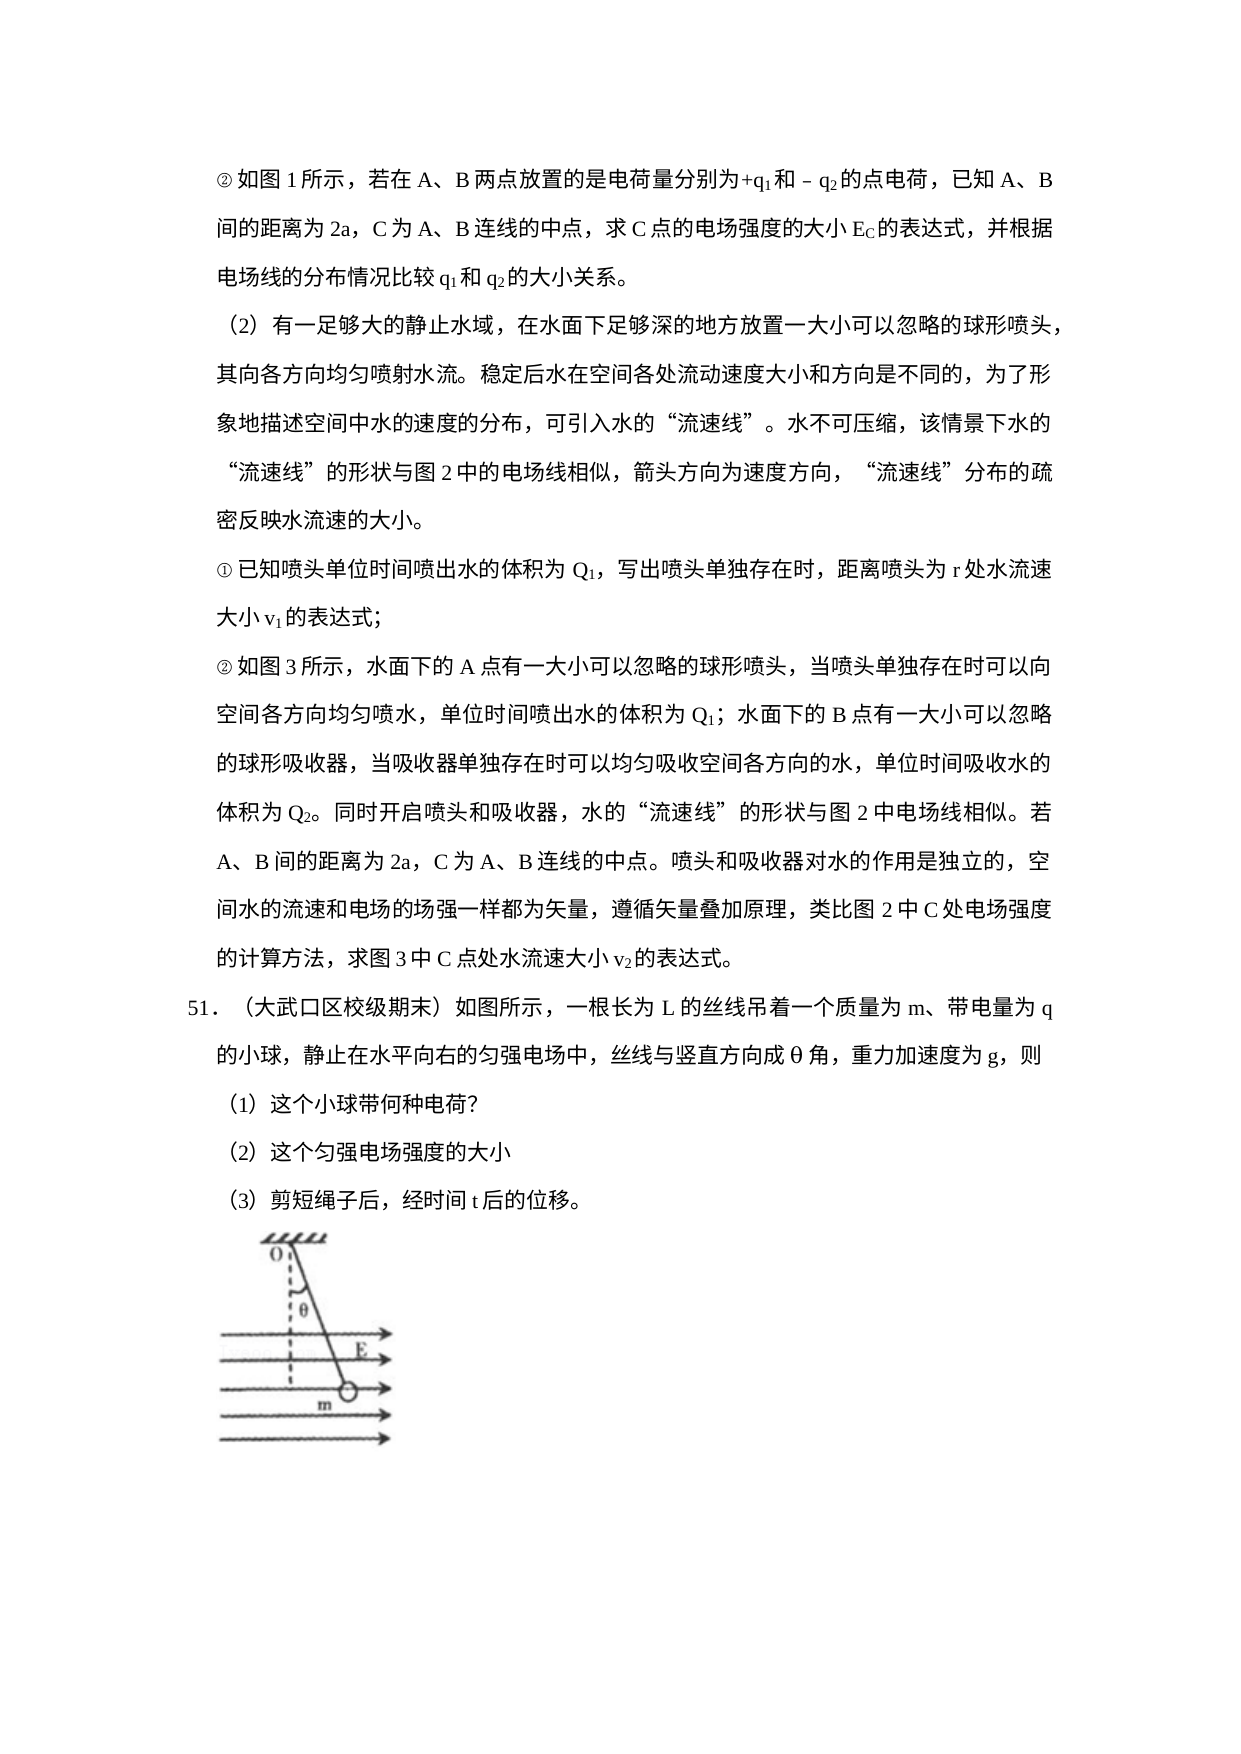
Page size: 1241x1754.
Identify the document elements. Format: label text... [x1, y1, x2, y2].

text 51．（大武口区校级期末）如图所示，一根长为L的丝线吊着一个质量为m、带电量为q的小球，静止在水平向右的匀强电场中，丝线与竖直方向成θ角，重力加速度为g，则 [187, 989, 1053, 1070]
text ②如图1所示，若在A、B两点放置的是电荷量分别为+q1和﹣q2的点电荷，已知A、B间的距离为2a，C为A、B连线的中点，求C点的电场强度的大小EC的表达式，并根据电场线的分布情况比较q1和q2的大小关系。 [216, 162, 1053, 292]
text （1）这个小球带何种电荷？ [216, 1086, 1053, 1119]
text （2）有一足够大的静止水域，在水面下足够深的地方放置一大小可以忽略的球形喷头，其向各方向均匀喷射水流。稳定后水在空间各处流动速度大小和方向是不同的，为了形象地描述空间中水的速度的分布，可引入水的“流速线”。水不可压缩，该情景下水的“流速线”的形状与图2中的电场线相似，箭头方向为速度方向，“流速线”分布的疏密反映水流速的大小。 [216, 308, 1053, 535]
text （2）这个匀强电场强度的大小 [216, 1134, 1053, 1167]
text ①已知喷头单位时间喷出水的体积为Q1，写出喷头单独存在时，距离喷头为r处水流速大小v1的表达式； [216, 551, 1053, 632]
text ②如图3所示，水面下的A点有一大小可以忽略的球形喷头，当喷头单独存在时可以向空间各方向均匀喷水，单位时间喷出水的体积为Q1；水面下的B点有一大小可以忽略的球形吸收器，当吸收器单独存在时可以均匀吸收空间各方向的水，单位时间吸收水的体积为Q2。同时开启喷头和吸收器，水的“流速线”的形状与图2中电场线相似。若A、B间的距离为2a，C为A、B连线的中点。喷头和吸收器对水的作用是独立的，空间水的流速和电场的场强一样都为矢量，遵循矢量叠加原理，类比图2中C处电场强度的计算方法，求图3中C点处水流速大小v2的表达式。 [216, 648, 1053, 973]
text （3）剪短绳子后，经时间t后的位移。 [216, 1183, 1053, 1215]
picture [216, 1231, 399, 1453]
